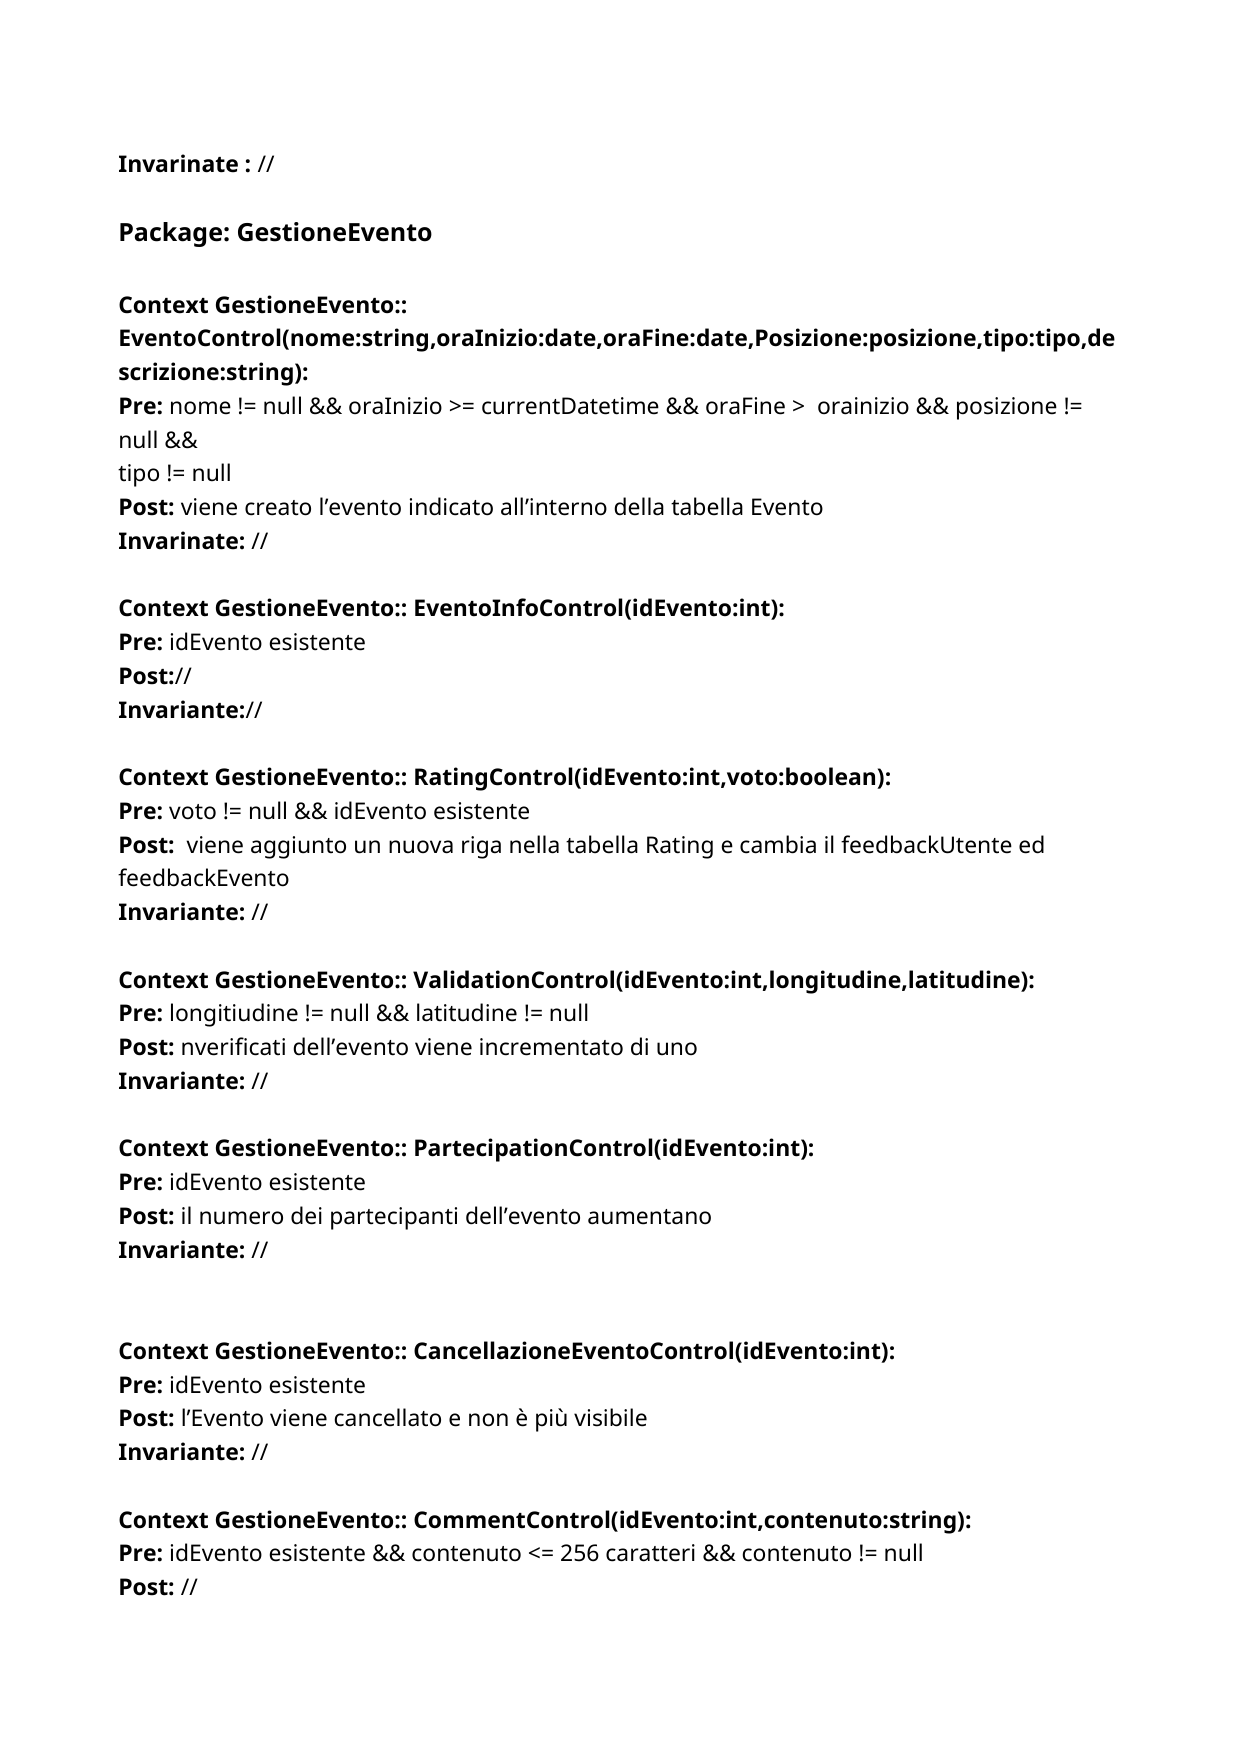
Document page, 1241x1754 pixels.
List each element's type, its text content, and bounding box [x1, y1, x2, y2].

list Context GestioneEvento:: CommentControl(idEvento:int,contenuto:string): [118, 1504, 1122, 1535]
list Post: l’Evento viene cancellato e non è più visibile [118, 1402, 1122, 1434]
list Invariante: // [118, 896, 1122, 927]
list Context GestioneEvento:: EventoInfoControl(idEvento:int): [118, 592, 1122, 624]
list Invariante: // [118, 1065, 1122, 1096]
list Context GestioneEvento:: EventoControl(nome:string,oraInizio:date,oraFine:date,Posizione:posizione,tipo:tipo,descrizione:string): [118, 289, 1122, 387]
list Context GestioneEvento:: RatingControl(idEvento:int,voto:boolean): [118, 761, 1122, 792]
list Post: nverificati dell’evento viene incrementato di uno [118, 1031, 1122, 1062]
list Post: viene aggiunto un nuova riga nella tabella Rating e cambia il feedbackUtente ed feedbackEvento [118, 829, 1122, 894]
list Pre: idEvento esistente [118, 1166, 1122, 1197]
list Invarinate : // [118, 148, 1122, 179]
list tipo != null [118, 457, 1122, 489]
list Post: // [118, 1571, 1122, 1602]
list Pre: longitiudine != null && latitudine != null [118, 997, 1122, 1029]
list Post: il numero dei partecipanti dell’evento aumentano [118, 1200, 1122, 1231]
list Pre: idEvento esistente [118, 626, 1122, 657]
list Pre: idEvento esistente && contenuto <= 256 caratteri && contenuto != null [118, 1537, 1122, 1569]
list Context GestioneEvento:: ValidationControl(idEvento:int,longitudine,latitudine): [118, 964, 1122, 995]
list Invarinate: // [118, 525, 1122, 556]
list Package: GestioneEvento [118, 215, 1122, 249]
list Invariante:// [118, 694, 1122, 725]
list Pre: nome != null && oraInizio >= currentDatetime && oraFine > orainizio && posizione != null && [118, 390, 1122, 455]
list Post:// [118, 660, 1122, 691]
list Invariante: // [118, 1436, 1122, 1467]
list Context GestioneEvento:: CancellazioneEventoControl(idEvento:int): [118, 1335, 1122, 1366]
list Post: viene creato l’evento indicato all’interno della tabella Evento [118, 491, 1122, 522]
list Context GestioneEvento:: PartecipationControl(idEvento:int): [118, 1132, 1122, 1164]
list Pre: voto != null && idEvento esistente [118, 795, 1122, 826]
list Invariante: // [118, 1234, 1122, 1265]
list Pre: idEvento esistente [118, 1369, 1122, 1400]
